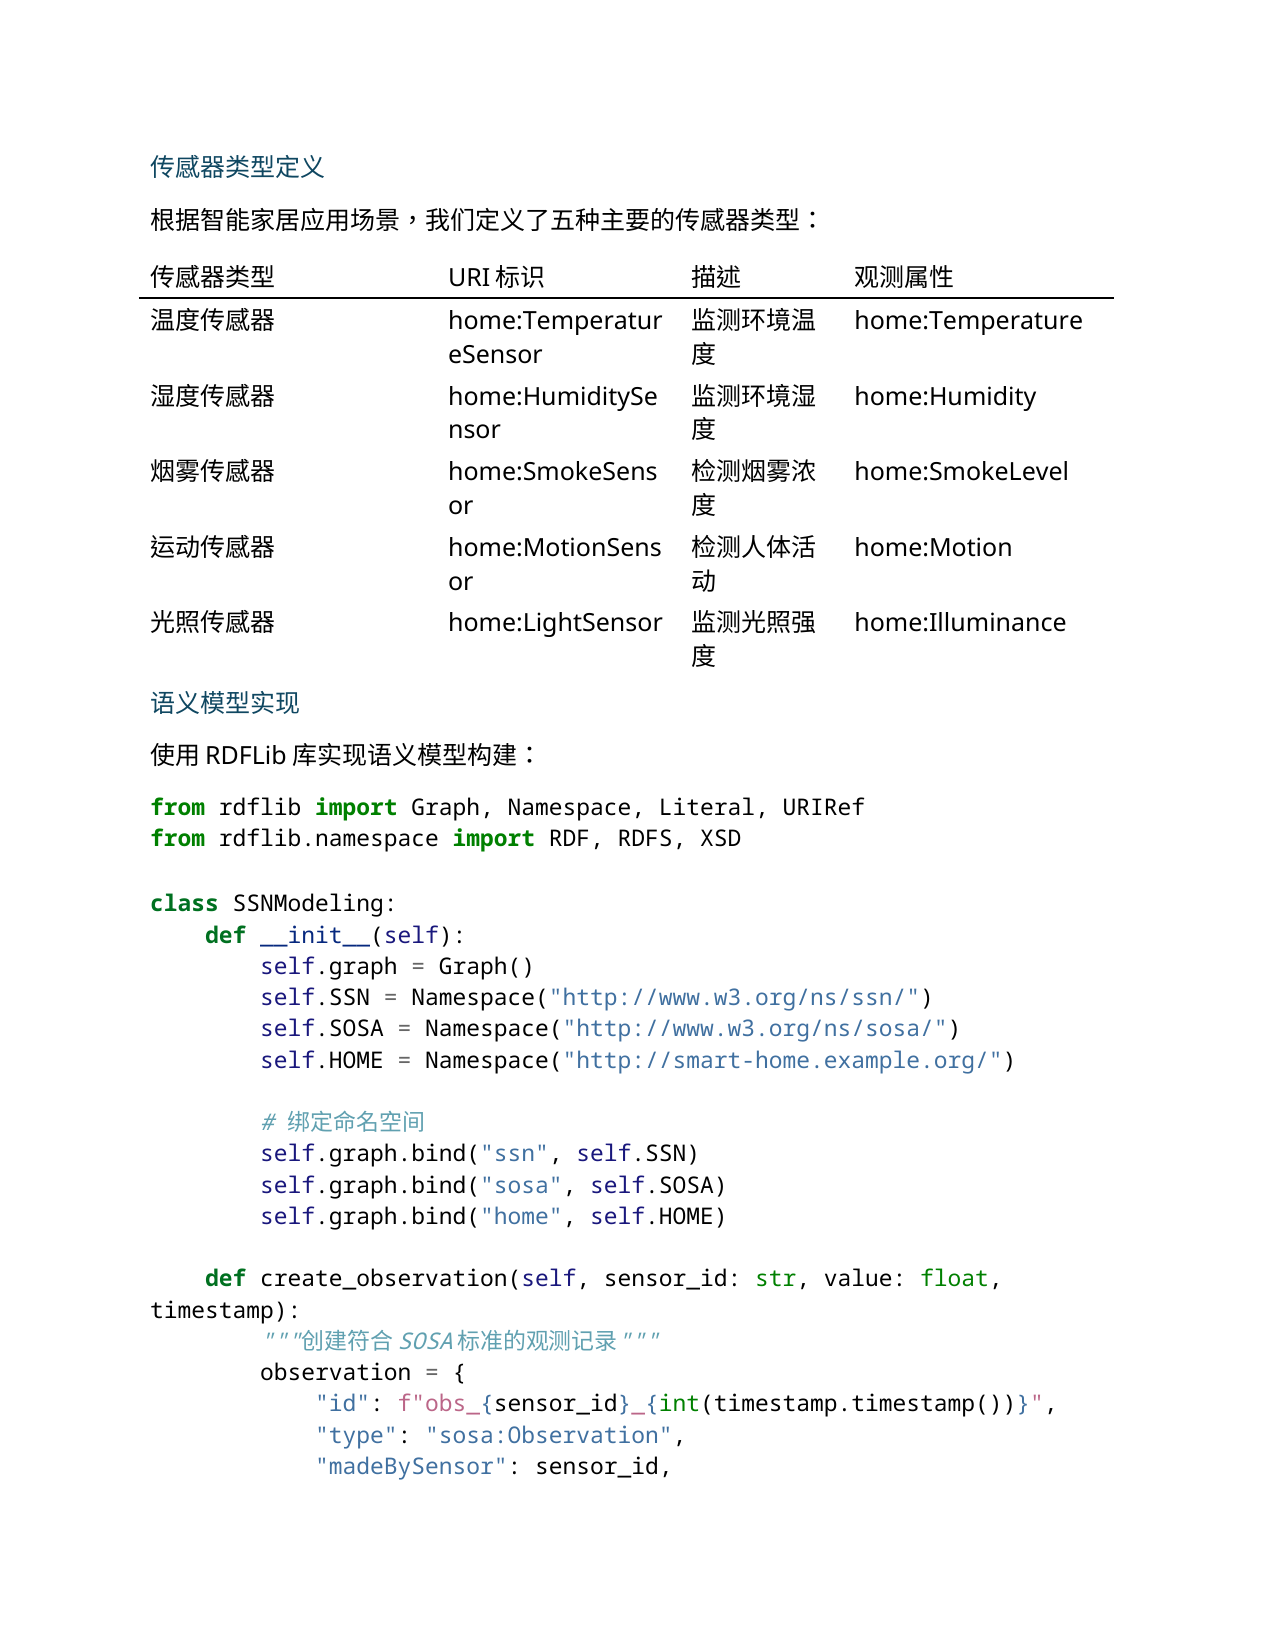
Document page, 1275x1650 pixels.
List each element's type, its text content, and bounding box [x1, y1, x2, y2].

table_cell 光照传感器 [139, 601, 437, 677]
table_cell 检测烟雾浓度 [680, 450, 843, 526]
table_cell 湿度传感器 [139, 374, 437, 450]
table_cell home:TemperatureSensor [437, 299, 680, 374]
table_cell 运动传感器 [139, 526, 437, 601]
table_cell 温度传感器 [139, 299, 437, 374]
table_cell home:HumiditySensor [437, 374, 680, 450]
table_cell home:LightSensor [437, 601, 680, 677]
subtitle 传感器类型定义 [150, 150, 1125, 184]
table_cell home:Humidity [843, 374, 1114, 450]
table_header URI标识 [437, 256, 680, 297]
table_cell home:Motion [843, 526, 1114, 601]
table_header 描述 [680, 256, 843, 297]
table_cell home:Temperature [843, 299, 1114, 374]
table_cell home:SmokeSensor [437, 450, 680, 526]
table_header 传感器类型 [139, 256, 437, 297]
text 根据智能家居应用场景，我们定义了五种主要的传感器类型： [150, 203, 1125, 237]
table_cell 监测环境温度 [680, 299, 843, 374]
table_cell 烟雾传感器 [139, 450, 437, 526]
table_header 观测属性 [843, 256, 1114, 297]
table_cell home:MotionSensor [437, 526, 680, 601]
subtitle 语义模型实现 [150, 685, 1125, 719]
table_cell home:SmokeLevel [843, 450, 1114, 526]
text 使用RDFLib库实现语义模型构建： [150, 738, 1125, 772]
table_cell 监测环境湿度 [680, 374, 843, 450]
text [150, 791, 1125, 1481]
table_cell home:Illuminance [843, 601, 1114, 677]
table_cell 监测光照强度 [680, 601, 843, 677]
table_cell 检测人体活动 [680, 526, 843, 601]
